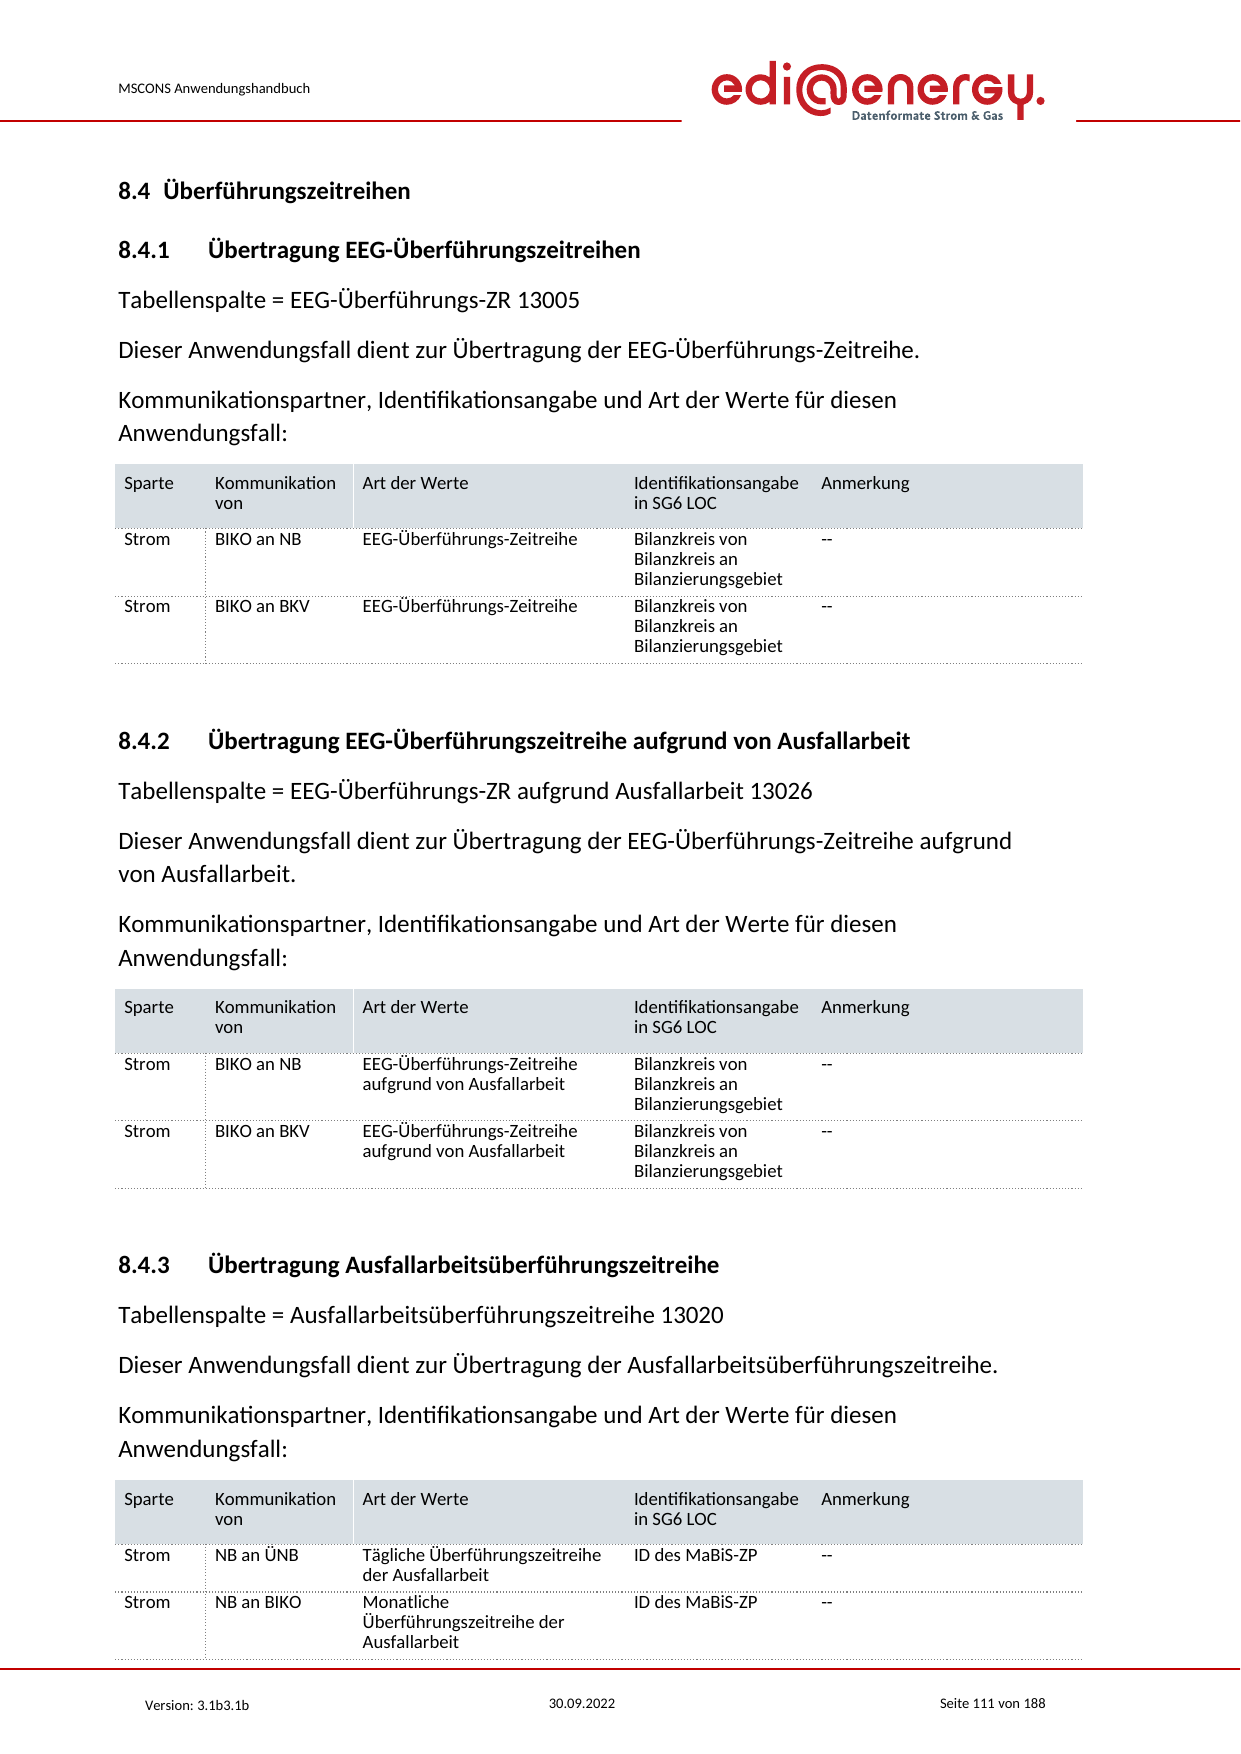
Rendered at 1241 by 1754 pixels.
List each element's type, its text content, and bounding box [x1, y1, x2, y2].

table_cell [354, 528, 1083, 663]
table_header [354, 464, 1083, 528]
text Kommunikationspartner, Identifikationsangabe und Art der Werte für diesen Anwendungsfall: [118, 381, 1045, 448]
text Tabellenspalte = EEG-Überführungs-ZR 13005 [118, 281, 1045, 314]
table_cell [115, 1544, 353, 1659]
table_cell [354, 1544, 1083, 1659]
text Kommunikationspartner, Identifikationsangabe und Art der Werte für diesen Anwendungsfall: [118, 906, 1045, 972]
text Kommunikationspartner, Identifikationsangabe und Art der Werte für diesen Anwendungsfall: [118, 1397, 1045, 1463]
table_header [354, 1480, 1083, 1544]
subtitle Übertragung EEG-Überführungszeitreihen [118, 231, 1045, 264]
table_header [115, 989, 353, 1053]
subtitle Übertragung Ausfallarbeitsüberführungszeitreihe [118, 1247, 1045, 1280]
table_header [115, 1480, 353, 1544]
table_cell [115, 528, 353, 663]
text Tabellenspalte = EEG-Überführungs-ZR aufgrund Ausfallarbeit 13026 [118, 772, 1045, 806]
text Dieser Anwendungsfall dient zur Übertragung der Ausfallarbeitsüberführungszeitreihe. [118, 1347, 1045, 1380]
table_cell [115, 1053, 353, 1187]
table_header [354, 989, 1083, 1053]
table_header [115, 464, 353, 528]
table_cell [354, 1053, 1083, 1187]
text Tabellenspalte = Ausfallarbeitsüberführungszeitreihe 13020 [118, 1297, 1045, 1330]
text Dieser Anwendungsfall dient zur Übertragung der EEG-Überführungs-Zeitreihe. [118, 331, 1045, 364]
text Dieser Anwendungsfall dient zur Übertragung der EEG-Überführungs-Zeitreihe aufgrund von Ausfallarbeit. [118, 822, 1045, 889]
subtitle Übertragung EEG-Überführungszeitreihe aufgrund von Ausfallarbeit [118, 722, 1045, 756]
subtitle Überführungszeitreihen [118, 173, 1045, 206]
